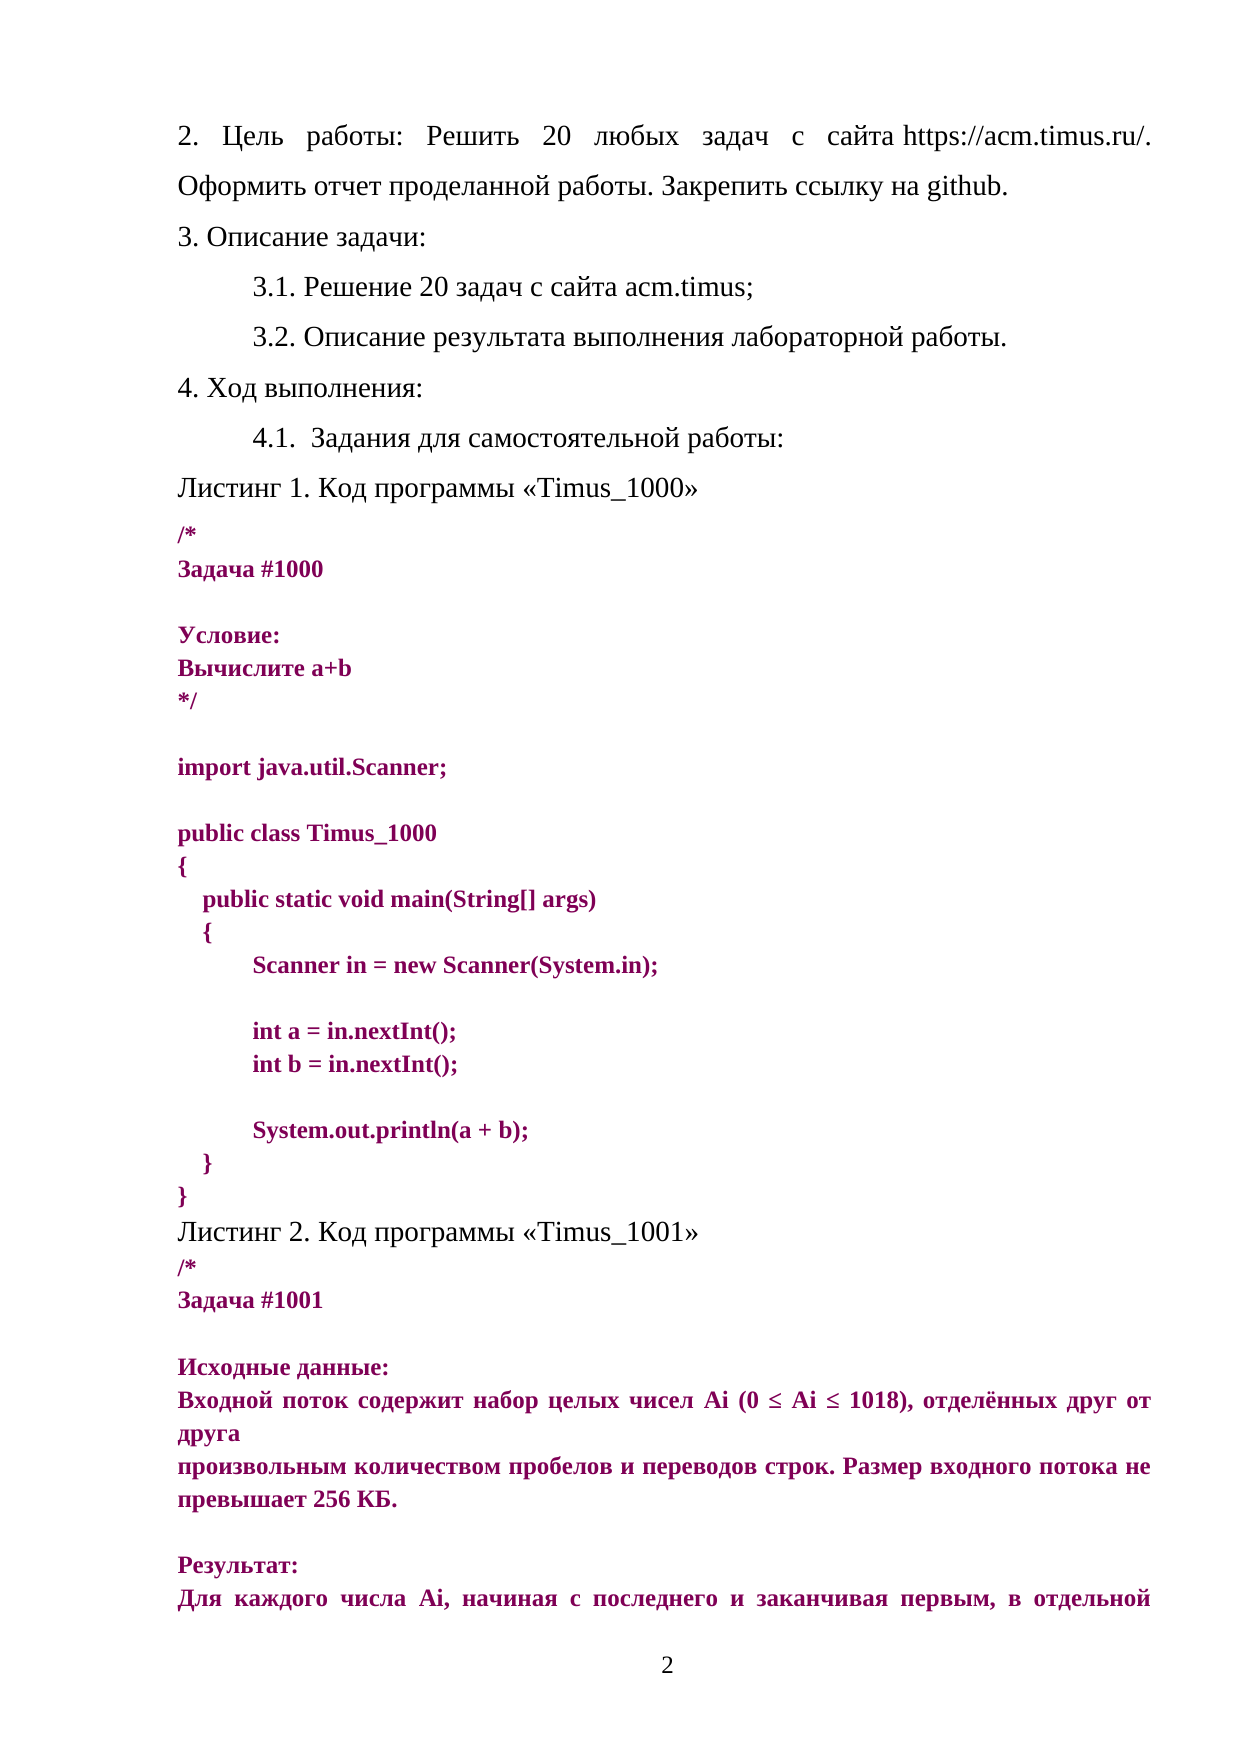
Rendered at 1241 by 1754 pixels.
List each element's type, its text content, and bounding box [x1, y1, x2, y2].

text 2. Цель работы: Решить 20 любых задач с сайта https://acm.timus.ru/. Оформить отчет проделанной работы. Закрепить ссылку на github. [177, 118, 1152, 202]
text import java.util.Scanner; [177, 752, 1152, 781]
text Входной поток содержит набор целых чисел Ai (0 ≤ Ai ≤ 1018), отделённых друг от друга [177, 1385, 1152, 1446]
text { [177, 917, 1152, 946]
text { [177, 851, 1152, 879]
text 3. Описание задачи: [177, 219, 1152, 252]
text } [177, 1181, 1152, 1210]
text Условие: [177, 620, 1152, 648]
text public static void main(String[] args) [177, 884, 1152, 913]
text 3.2. Описание результата выполнения лабораторной работы. [252, 319, 1152, 353]
text System.out.println(a + b); [177, 1115, 1152, 1144]
text /* [177, 1253, 1152, 1281]
text } [177, 1148, 1152, 1177]
text */ [177, 686, 1152, 714]
text 4.1. Задания для самостоятельной работы: Листинг 1. Код программы «Timus_1000» [177, 420, 1152, 504]
text Результат: [177, 1550, 1152, 1578]
text 3.1. Решение 20 задач с сайта acm.timus; [252, 269, 1152, 303]
text /* [177, 521, 1152, 549]
text Листинг 2. Код программы «Timus_1001» [177, 1214, 1152, 1248]
text Задача #1000 [177, 554, 1152, 582]
text int b = in.nextInt(); [177, 1049, 1152, 1078]
text Scanner in = new Scanner(System.in); [177, 950, 1152, 979]
text Исходные данные: [177, 1352, 1152, 1380]
text public class Timus_1000 [177, 818, 1152, 847]
text Задача #1001 [177, 1286, 1152, 1314]
text 4. Ход выполнения: [177, 370, 1152, 403]
text Вычислите a+b [177, 653, 1152, 681]
text произвольным количеством пробелов и переводов строк. Размер входного потока не превышает 256 КБ. [177, 1451, 1152, 1512]
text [177, 1583, 1152, 1612]
text int a = in.nextInt(); [177, 1016, 1152, 1045]
